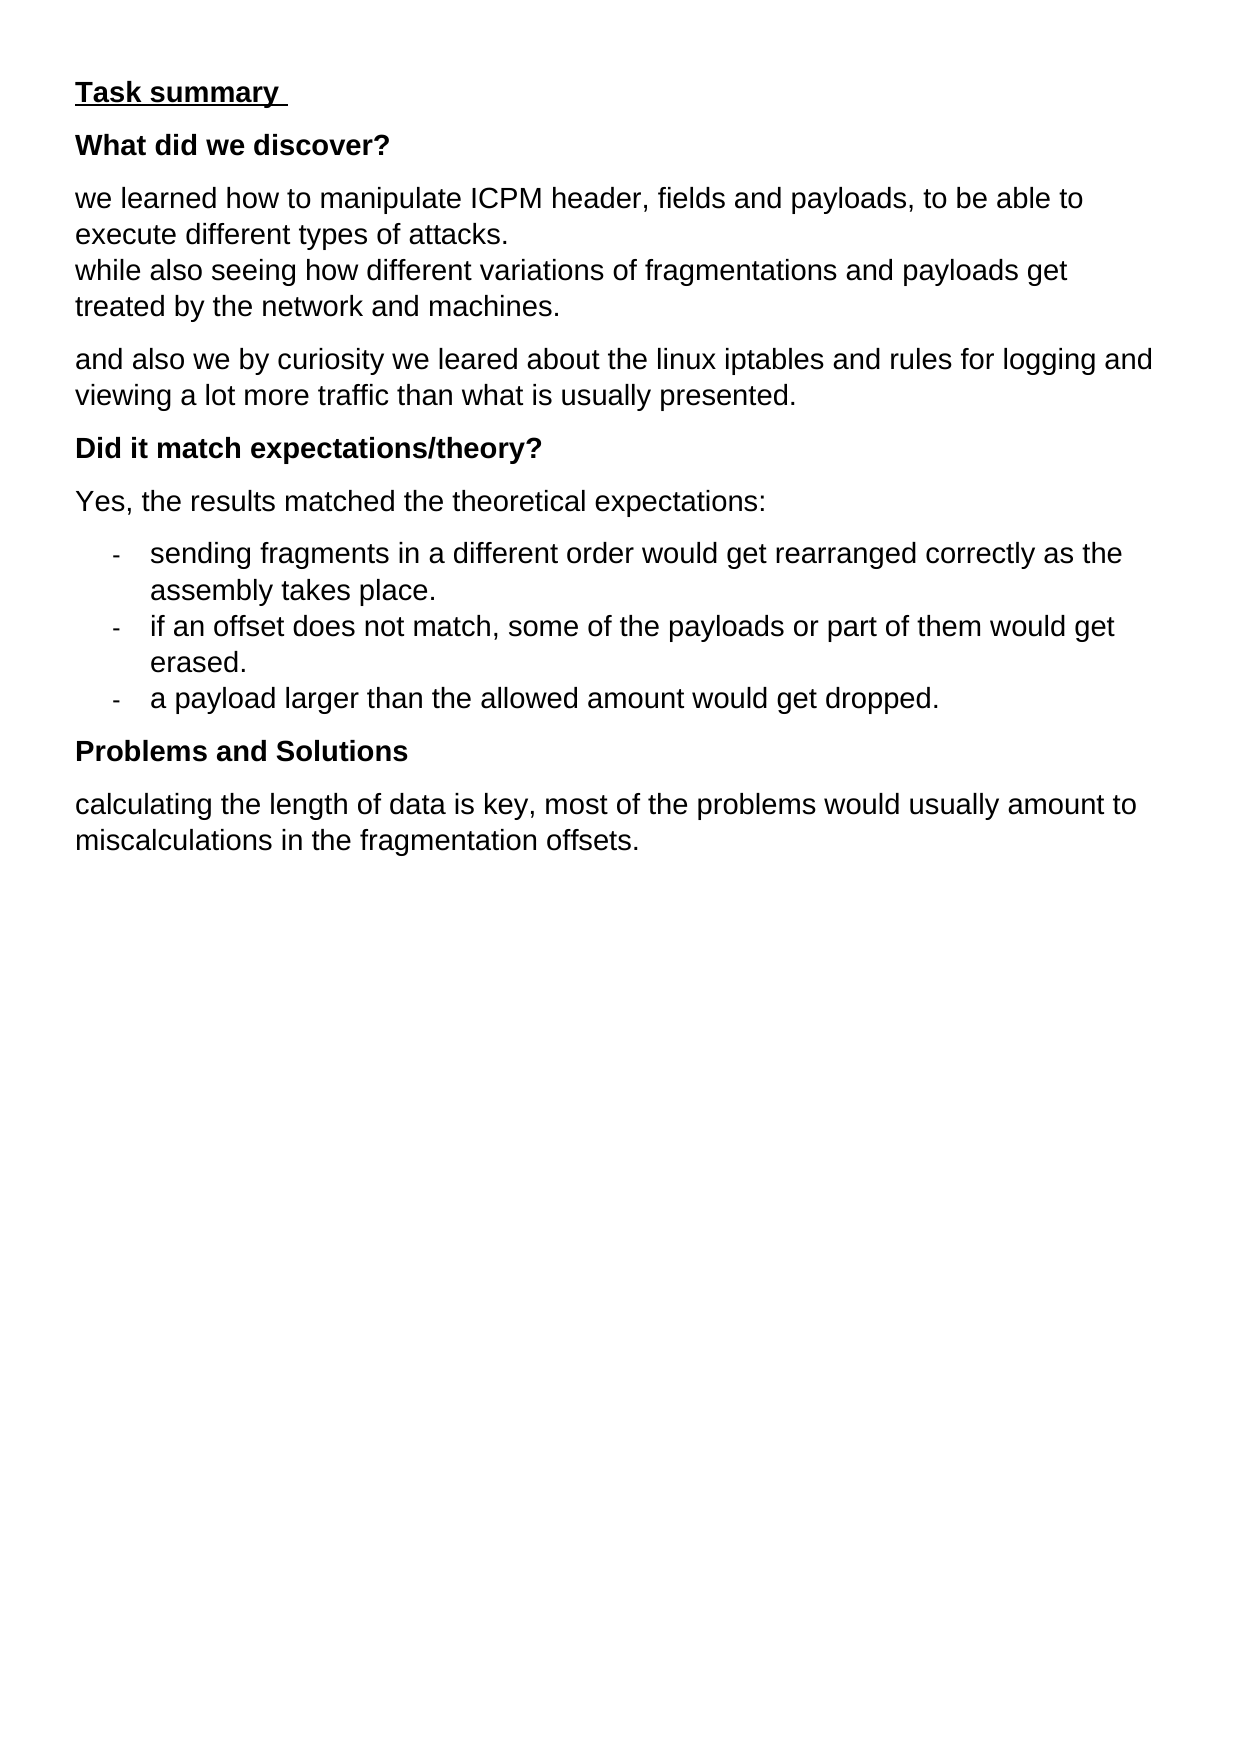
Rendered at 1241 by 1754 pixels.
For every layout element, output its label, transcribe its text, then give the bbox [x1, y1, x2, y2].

text we learned how to manipulate ICPM header, fields and payloads, to be able to execute different types of attacks. while also seeing how different variations of fragmentations and payloads get treated by the network and machines. [75, 181, 1165, 323]
text Yes, the results matched the theoretical expectations: [75, 484, 1165, 517]
text and also we by curiosity we leared about the linux iptables and rules for logging and viewing a lot more traffic than what is usually presented. [75, 342, 1165, 412]
list if an offset does not match, some of the payloads or part of them would get erased. [112, 609, 1165, 678]
text calculating the length of data is key, most of the problems would usually amount to miscalculations in the fragmentation offsets. [75, 787, 1165, 856]
text Problems and Solutions [75, 734, 1165, 767]
list sending fragments in a different order would get rearranged correctly as the assembly takes place. [112, 536, 1165, 606]
list a payload larger than the allowed amount would get dropped. [112, 681, 1165, 714]
text What did we discover? [75, 128, 1165, 161]
text Task summary [75, 75, 1165, 108]
text Did it match expectations/theory? [75, 431, 1165, 464]
